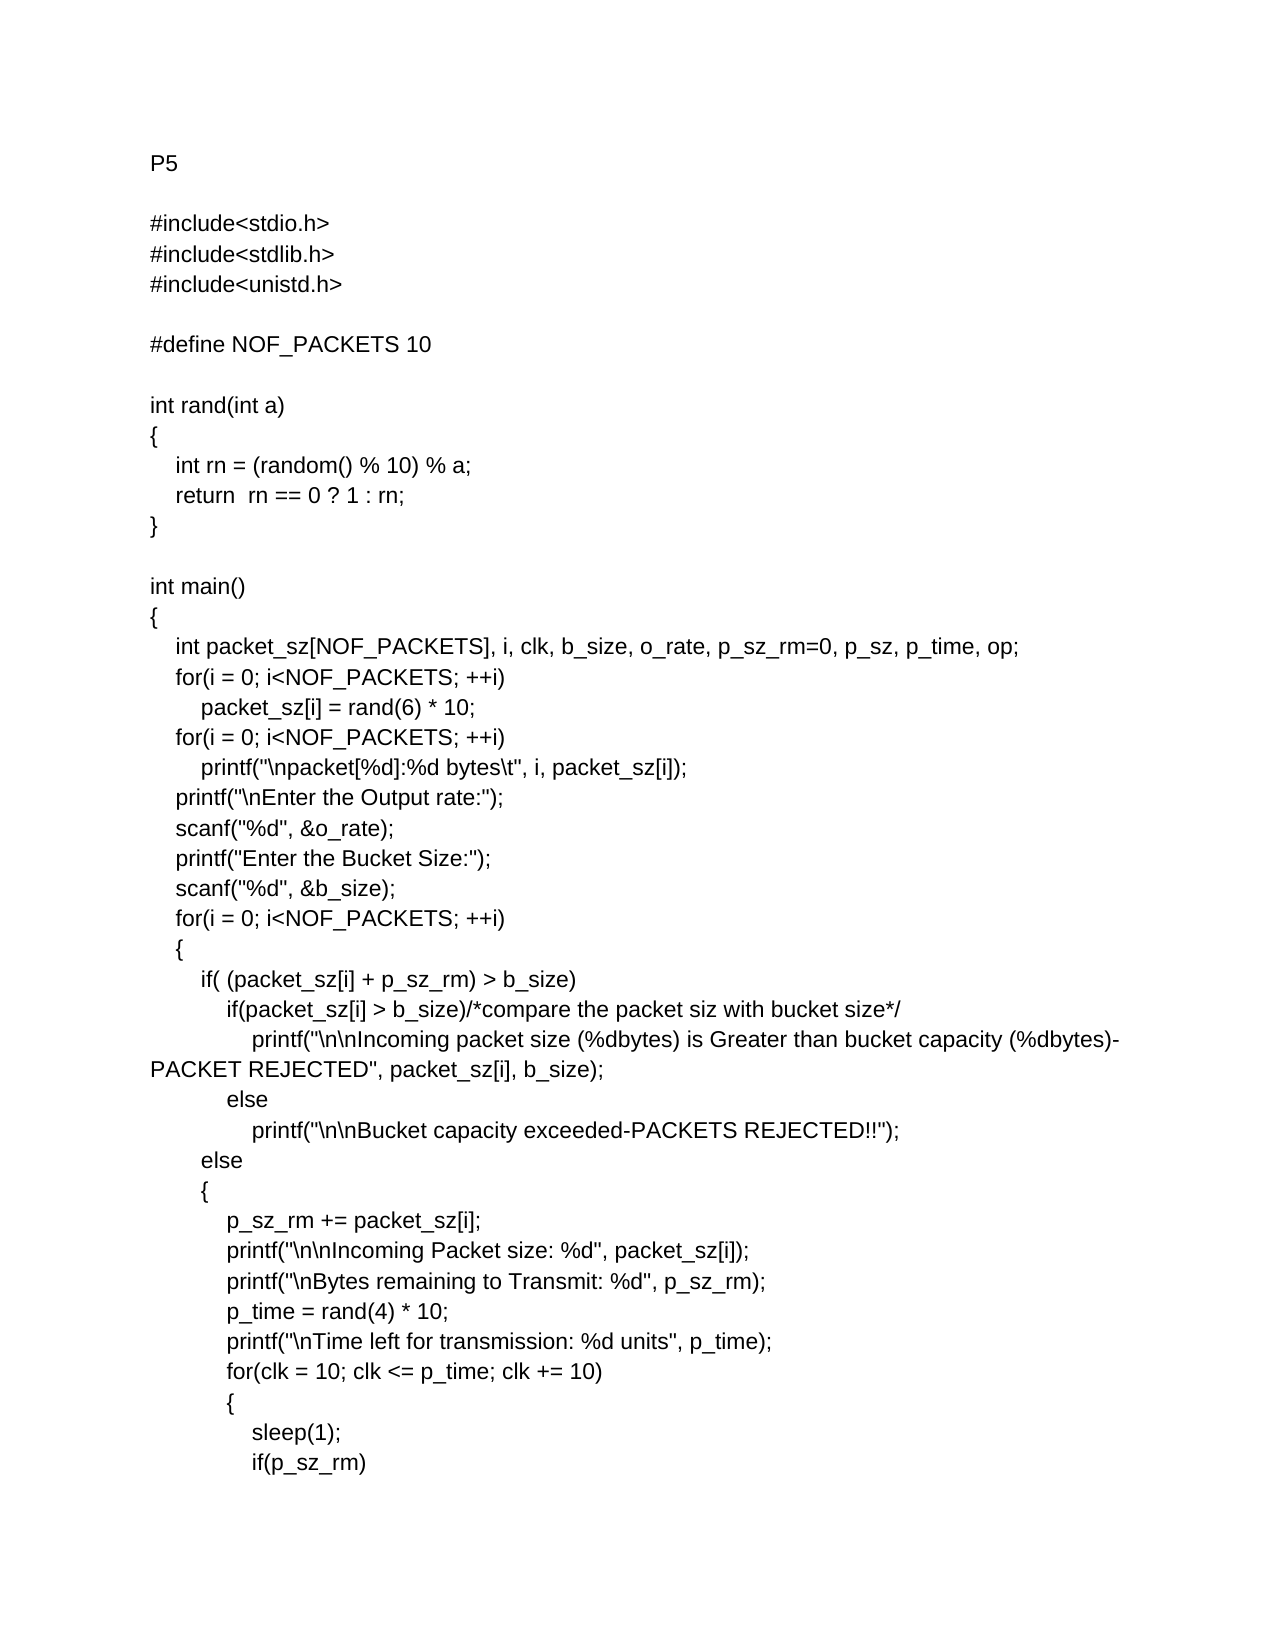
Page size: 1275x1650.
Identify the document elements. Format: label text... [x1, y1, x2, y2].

text { [150, 935, 1125, 962]
text printf("\n\nBucket capacity exceeded-PACKETS REJECTED!!"); [150, 1117, 1125, 1143]
text if( (packet_sz[i] + p_sz_rm) > b_size) [150, 966, 1125, 992]
text } [150, 512, 1125, 539]
text else [150, 1147, 1125, 1173]
text sleep(1); [150, 1419, 1125, 1445]
text #include<stdlib.h> [150, 241, 1125, 267]
text p_time = rand(4) * 10; [150, 1298, 1125, 1324]
text scanf("%d", &o_rate); [150, 814, 1125, 841]
text printf("\nBytes remaining to Transmit: %d", p_sz_rm); [150, 1268, 1125, 1294]
text printf("\n\nIncoming Packet size: %d", packet_sz[i]); [150, 1237, 1125, 1264]
text { [150, 1388, 1125, 1415]
text if(p_sz_rm) [150, 1449, 1125, 1475]
text else [150, 1086, 1125, 1113]
text for(clk = 10; clk <= p_time; clk += 10) [150, 1358, 1125, 1385]
text scanf("%d", &b_size); [150, 875, 1125, 901]
text for(i = 0; i<NOF_PACKETS; ++i) [150, 905, 1125, 932]
text int rn = (random() % 10) % a; [150, 452, 1125, 478]
text { [150, 603, 1125, 629]
text #include<unistd.h> [150, 271, 1125, 297]
text #include<stdio.h> [150, 210, 1125, 237]
text int main() [150, 573, 1125, 599]
text return rn == 0 ? 1 : rn; [150, 482, 1125, 509]
text { [150, 422, 1125, 448]
text if(packet_sz[i] > b_size)/*compare the packet siz with bucket size*/ [150, 996, 1125, 1022]
text printf("Enter the Bucket Size:"); [150, 845, 1125, 871]
text int packet_sz[NOF_PACKETS], i, clk, b_size, o_rate, p_sz_rm=0, p_sz, p_time, op; [150, 633, 1125, 660]
text for(i = 0; i<NOF_PACKETS; ++i) [150, 663, 1125, 690]
text for(i = 0; i<NOF_PACKETS; ++i) [150, 724, 1125, 750]
text printf("\nEnter the Output rate:"); [150, 784, 1125, 811]
text printf("\npacket[%d]:%d bytes\t", i, packet_sz[i]); [150, 754, 1125, 781]
text packet_sz[i] = rand(6) * 10; [150, 694, 1125, 720]
text P5 [150, 150, 1125, 176]
text printf("\n\nIncoming packet size (%dbytes) is Greater than bucket capacity (%dbytes)-PACKET REJECTED", packet_sz[i], b_size); [150, 1026, 1125, 1083]
text p_sz_rm += packet_sz[i]; [150, 1207, 1125, 1234]
text printf("\nTime left for transmission: %d units", p_time); [150, 1328, 1125, 1354]
text { [150, 1177, 1125, 1203]
text int rand(int a) [150, 392, 1125, 418]
text #define NOF_PACKETS 10 [150, 331, 1125, 358]
